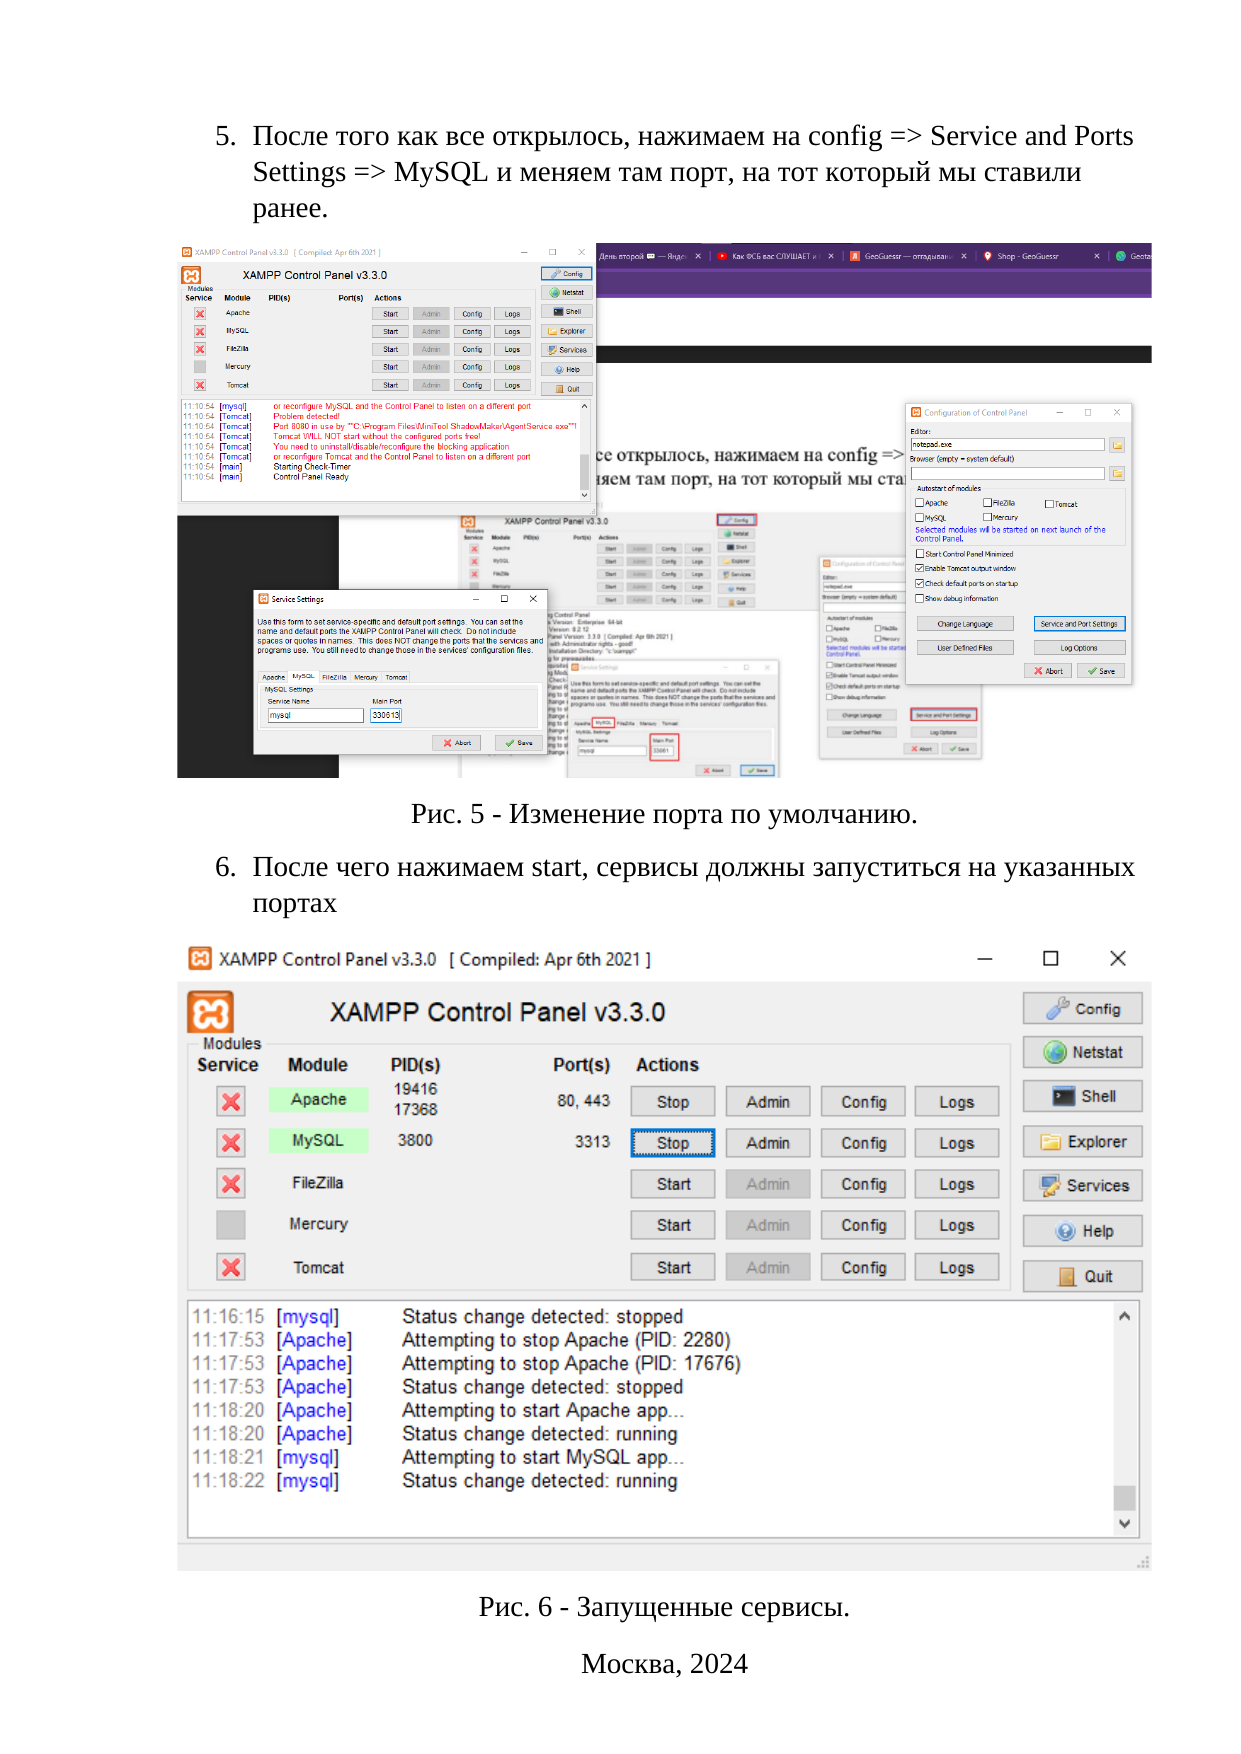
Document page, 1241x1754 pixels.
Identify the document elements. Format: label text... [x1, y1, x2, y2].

text Рис. 5 - Изменение порта по умолчанию. [177, 796, 1152, 830]
text Рис. 6 - Запущенные сервисы. [177, 1589, 1152, 1623]
list После того как все открылось, нажимаем на config => Service and Ports Settings => MySQL и меняем там порт, на тот который мы ставили ранее. [215, 118, 1152, 224]
list После чего нажимаем start, сервисы должны запуститься на указанных портах [215, 849, 1152, 919]
picture [177, 938, 1152, 1571]
picture [177, 243, 1152, 778]
